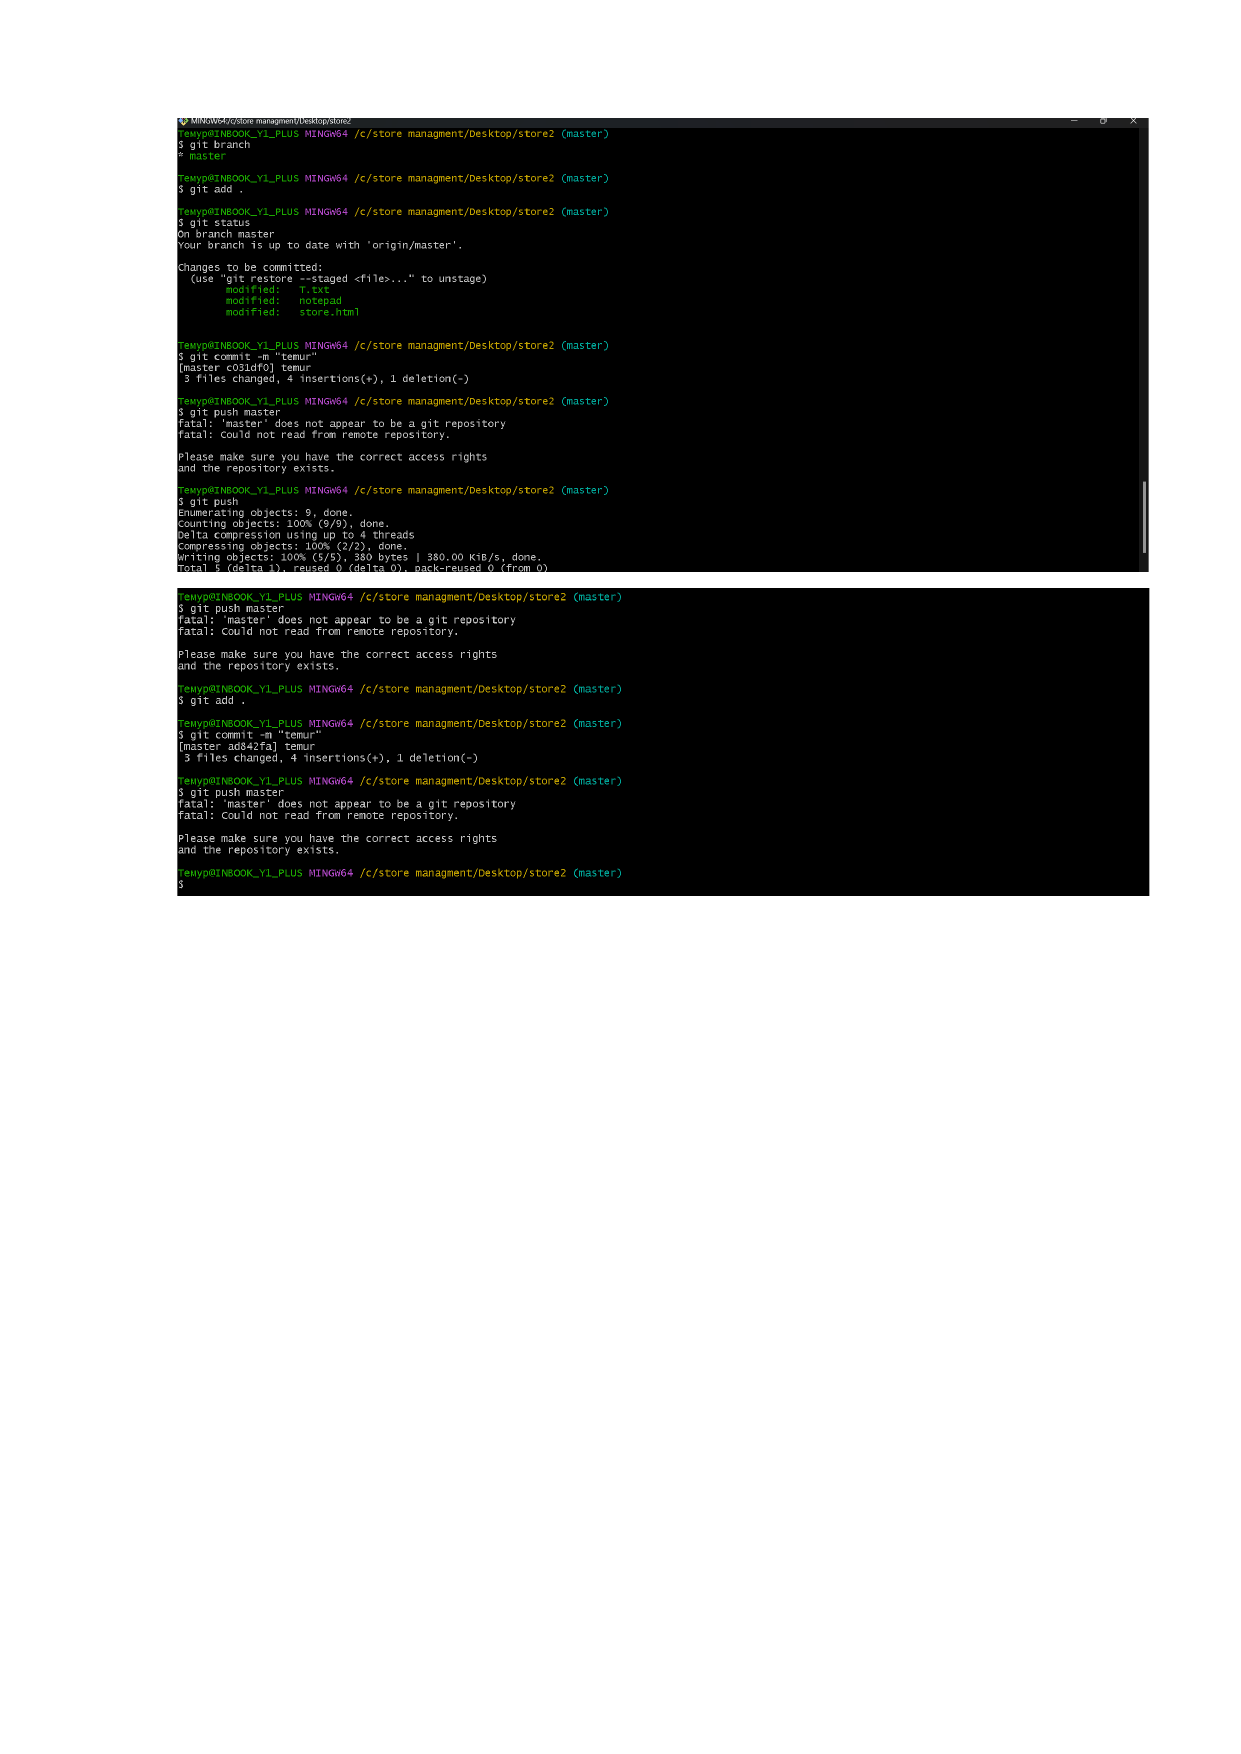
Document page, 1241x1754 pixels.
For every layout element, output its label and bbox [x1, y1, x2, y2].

picture [177, 588, 1150, 896]
picture [177, 118, 1149, 572]
